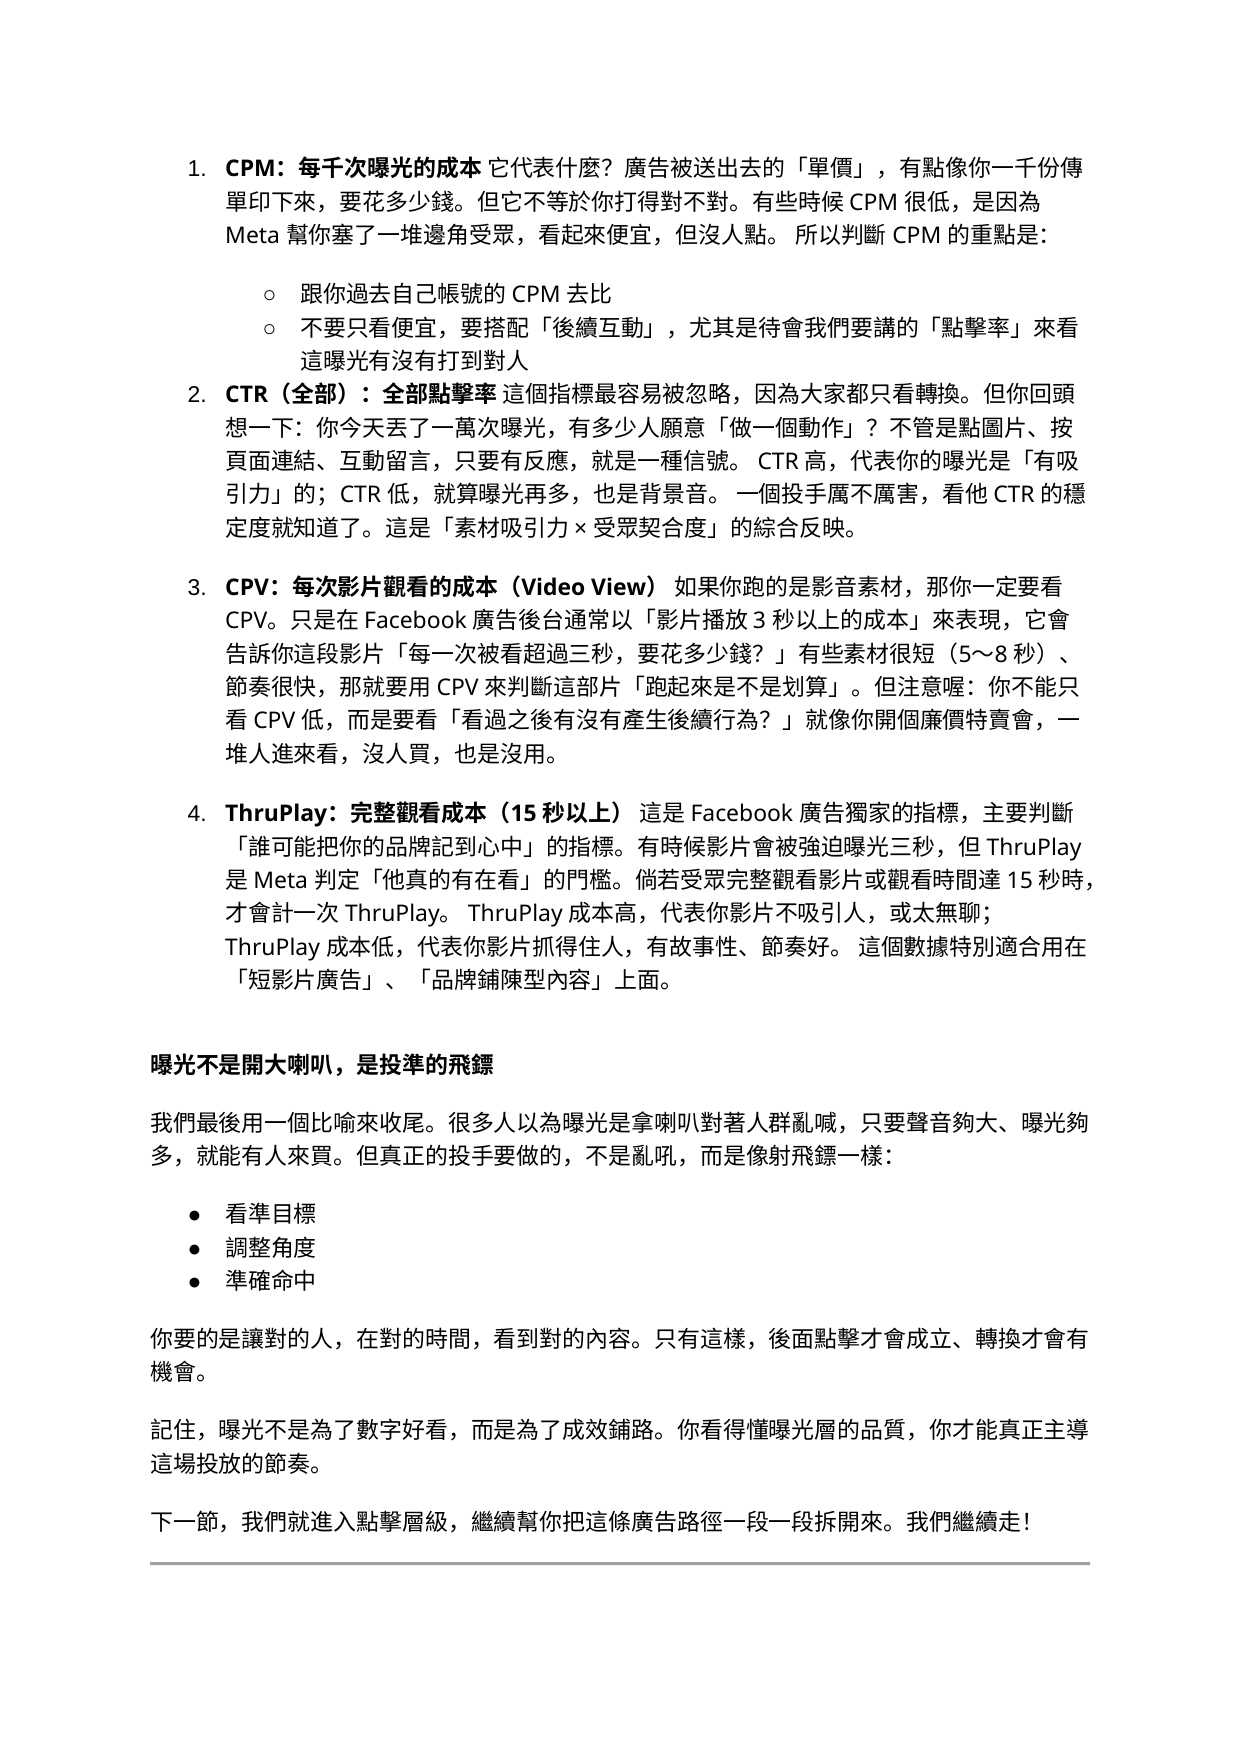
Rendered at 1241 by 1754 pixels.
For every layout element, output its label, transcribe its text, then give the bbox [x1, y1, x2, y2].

list CPM：每千次曝光的成本 它代表什麼？廣告被送出去的「單價」，有點像你一千份傳單印下來，要花多少錢。但它不等於你打得對不對。有些時候 CPM 很低，是因為 Meta 幫你塞了一堆邊角受眾，看起來便宜，但沒人點。 所以判斷 CPM 的重點是： [187, 150, 1090, 276]
list 不要只看便宜，要搭配「後續互動」，尤其是待會我們要講的「點擊率」來看這曝光有沒有打到對人 [262, 310, 1090, 376]
list 調整角度 [187, 1229, 1090, 1263]
text 你要的是讓對的人，在對的時間，看到對的內容。只有這樣，後面點擊才會成立、轉換才會有機會。 [150, 1321, 1090, 1387]
list CPV：每次影片觀看的成本（Video View） 如果你跑的是影音素材，那你一定要看 CPV。只是在 Facebook 廣告後台通常以「影片播放 3 秒以上的成本」來表現，它會告訴你這段影片「每一次被看超過三秒，要花多少錢？」有些素材很短（5～8 秒）、節奏很快，那就要用 CPV 來判斷這部片「跑起來是不是划算」。但注意喔：你不能只看 CPV 低，而是要看「看過之後有沒有產生後續行為？」就像你開個廉價特賣會，一堆人進來看，沒人買，也是沒用。 [187, 569, 1090, 795]
list 準確命中 [187, 1263, 1090, 1296]
text 曝光不是開大喇叭，是投準的飛鏢 [150, 1047, 1090, 1080]
list ThruPlay：完整觀看成本（15 秒以上） 這是 Facebook 廣告獨家的指標，主要判斷「誰可能把你的品牌記到心中」的指標。有時候影片會被強迫曝光三秒，但 ThruPlay 是 Meta 判定「他真的有在看」的門檻。倘若受眾完整觀看影片或觀看時間達 15 秒時，才會計一次 ThruPlay。 ThruPlay 成本高，代表你影片不吸引人，或太無聊；ThruPlay 成本低，代表你影片抓得住人，有故事性、節奏好。 這個數據特別適合用在「短影片廣告」、「品牌鋪陳型內容」上面。 [187, 795, 1090, 1022]
text 下一節，我們就進入點擊層級，繼續幫你把這條廣告路徑一段一段拆開來。我們繼續走！ [150, 1504, 1090, 1537]
list CTR（全部）：全部點擊率 這個指標最容易被忽略，因為大家都只看轉換。但你回頭想一下：你今天丟了一萬次曝光，有多少人願意「做一個動作」？不管是點圖片、按頁面連結、互動留言，只要有反應，就是一種信號。 CTR 高，代表你的曝光是「有吸引力」的；CTR 低，就算曝光再多，也是背景音。 一個投手厲不厲害，看他 CTR 的穩定度就知道了。這是「素材吸引力 × 受眾契合度」的綜合反映。 [187, 376, 1090, 569]
list 看準目標 [187, 1196, 1090, 1229]
text 記住，曝光不是為了數字好看，而是為了成效鋪路。你看得懂曝光層的品質，你才能真正主導這場投放的節奏。 [150, 1412, 1090, 1479]
list 跟你過去自己帳號的 CPM 去比 [262, 276, 1090, 310]
text 我們最後用一個比喻來收尾。很多人以為曝光是拿喇叭對著人群亂喊，只要聲音夠大、曝光夠多，就能有人來買。但真正的投手要做的，不是亂吼，而是像射飛鏢一樣： [150, 1105, 1090, 1171]
